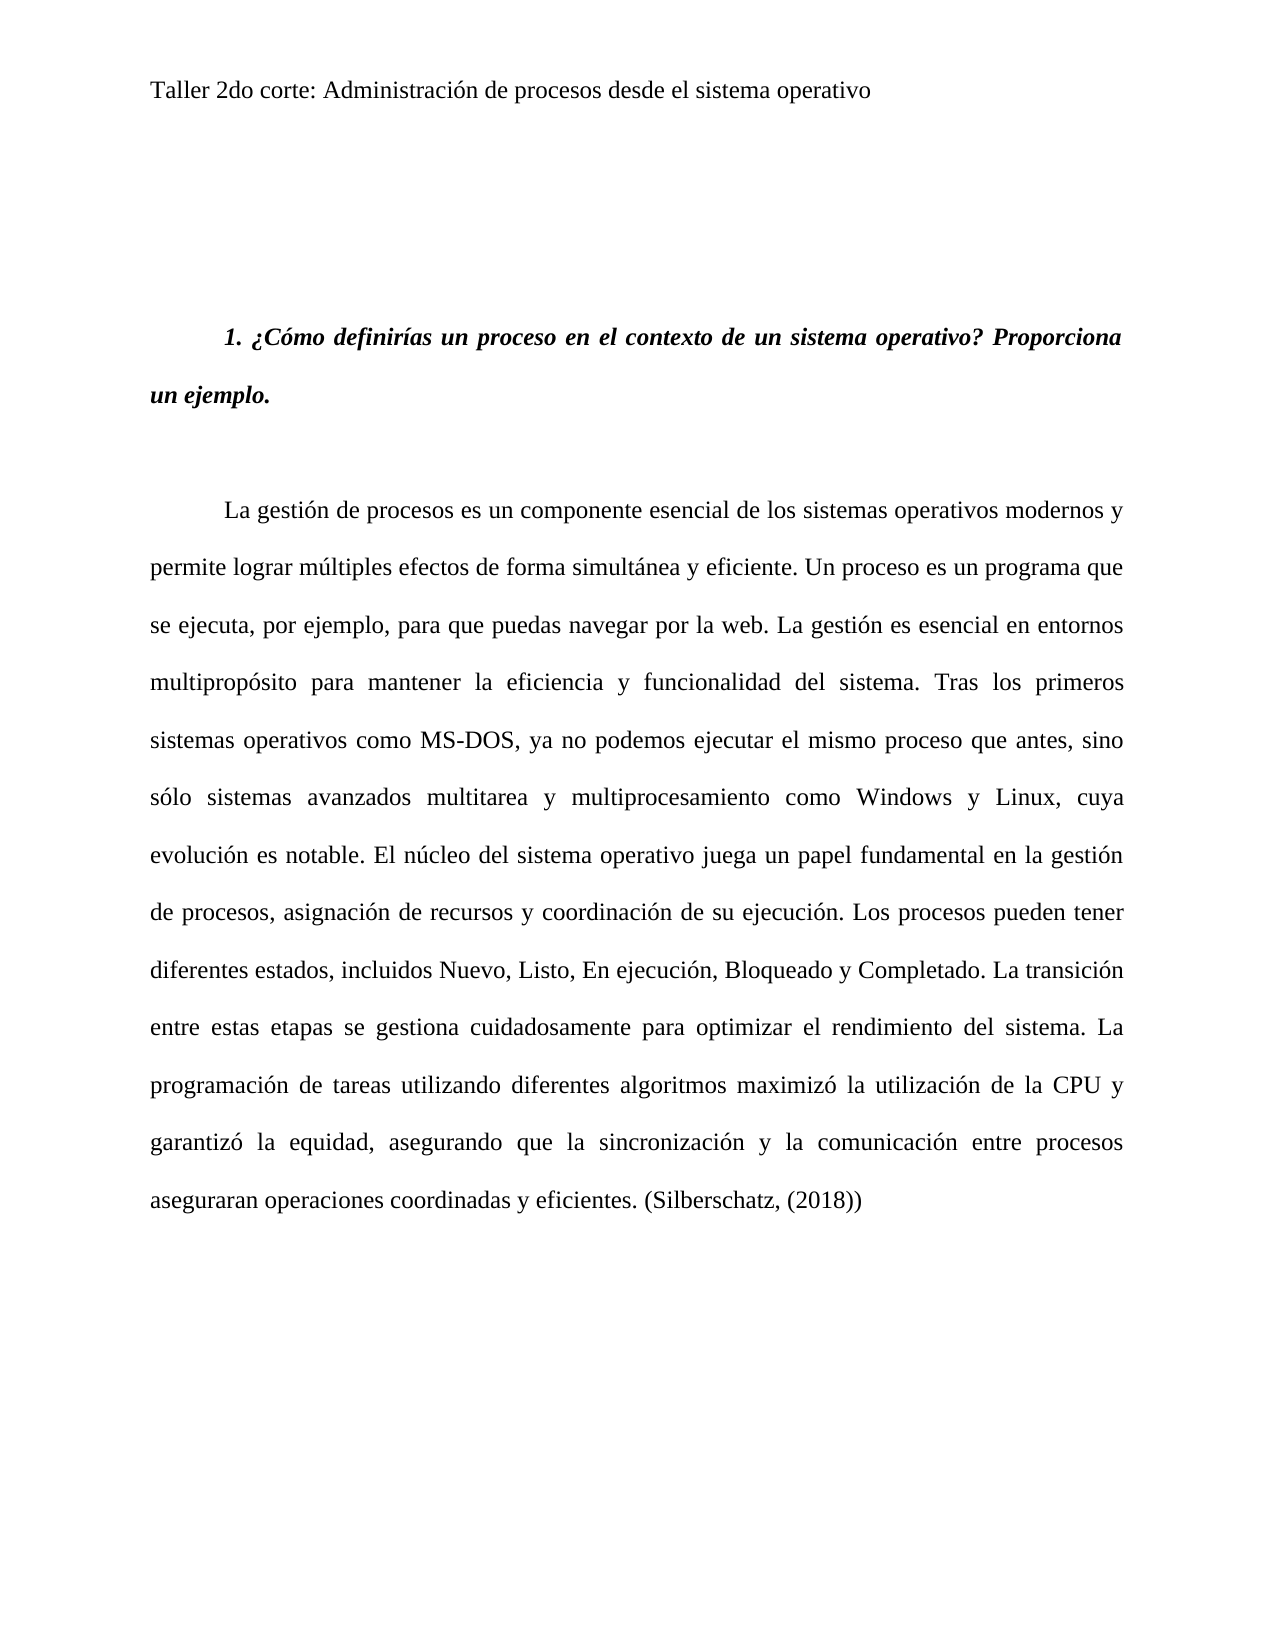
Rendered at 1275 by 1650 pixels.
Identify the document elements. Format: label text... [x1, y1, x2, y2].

text La gestión de procesos es un componente esencial de los sistemas operativos modernos y permite lograr múltiples efectos de forma simultánea y eficiente. Un proceso es un programa que se ejecuta, por ejemplo, para que puedas navegar por la web. La gestión es esencial en entornos multipropósito para mantener la eficiencia y funcionalidad del sistema. Tras los primeros sistemas operativos como MS-DOS, ya no podemos ejecutar el mismo proceso que antes, sino sólo sistemas avanzados multitarea y multiprocesamiento como Windows y Linux, cuya evolución es notable. El núcleo del sistema operativo juega un papel fundamental en la gestión de procesos, asignación de recursos y coordinación de su ejecución. Los procesos pueden tener diferentes estados, incluidos Nuevo, Listo, En ejecución, Bloqueado y Completado. La transición entre estas etapas se gestiona cuidadosamente para optimizar el rendimiento del sistema. La programación de tareas utilizando diferentes algoritmos maximizó la utilización de la CPU y garantizó la equidad, asegurando que la sincronización y la comunicación entre procesos aseguraran operaciones coordinadas y eficientes. [150, 495, 1125, 1214]
text 1. ¿Cómo definirías un proceso en el contexto de un sistema operativo? Proporciona un ejemplo. [150, 322, 1125, 409]
